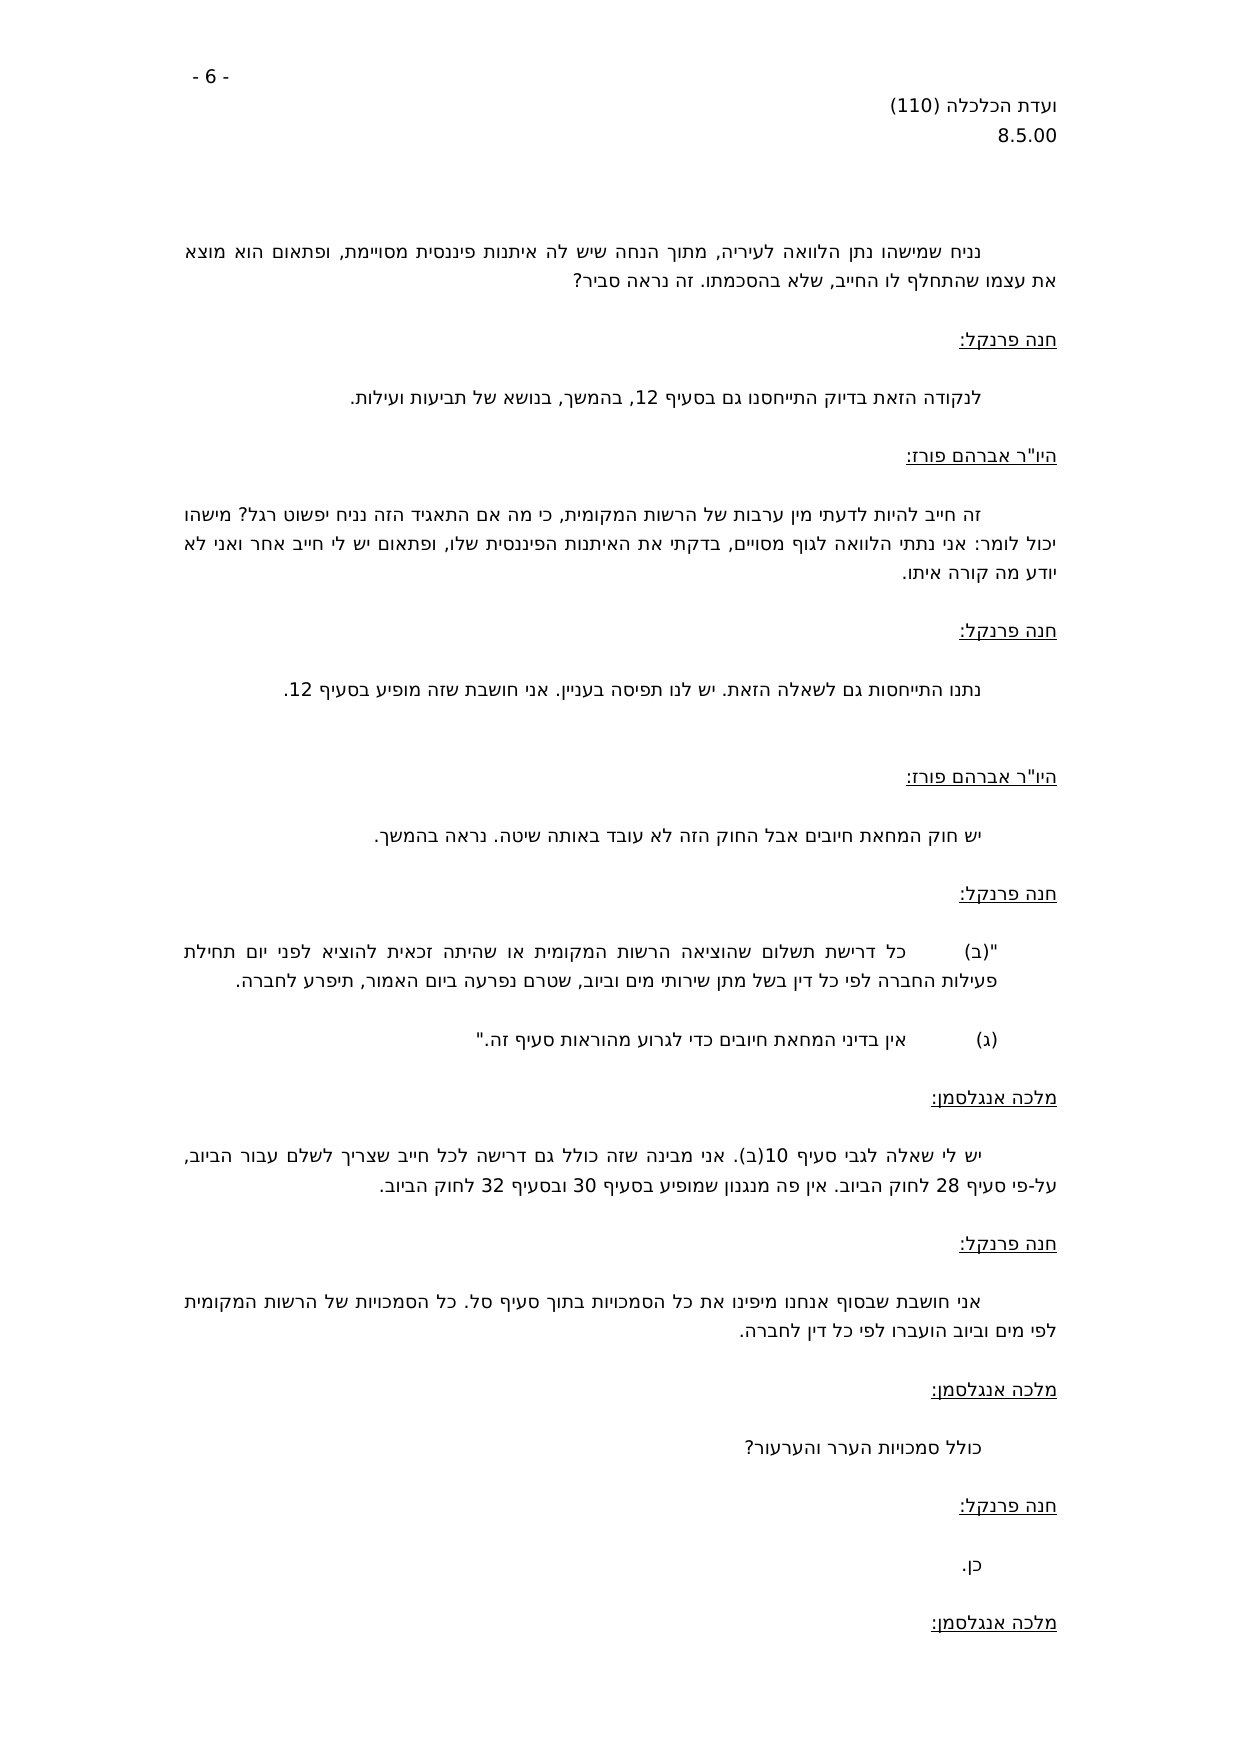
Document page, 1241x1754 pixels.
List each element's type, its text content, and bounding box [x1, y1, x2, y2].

text חנה פרנקל: [183, 613, 1057, 642]
text נניח שמישהו נתן הלוואה לעיריה, מתוך הנחה שיש לה איתנות פיננסית מסויימת, ופתאום הוא מוצא את עצמו שהתחלף לו החייב, שלא בהסכמתו. זה נראה סביר? [183, 234, 1057, 292]
text "(ב) כל דרישת תשלום שהוציאה הרשות המקומית או שהיתה זכאית להוציא לפני יום תחילת פעילות החברה לפי כל דין בשל מתן שירותי מים וביוב, שטרם נפרעה ביום האמור, תיפרע לחברה. [183, 934, 998, 992]
text חנה פרנקל: [183, 322, 1057, 351]
text היו"ר אברהם פורז: [183, 438, 1057, 467]
text נתנו התייחסות גם לשאלה הזאת. יש לנו תפיסה בעניין. אני חושבת שזה מופיע בסעיף 12. [183, 672, 1057, 701]
text לנקודה הזאת בדיוק התייחסנו גם בסעיף 12, בהמשך, בנושא של תביעות ועילות. [183, 380, 1057, 409]
text היו"ר אברהם פורז: [183, 759, 1057, 788]
text יש לי שאלה לגבי סעיף 10(ב). אני מבינה שזה כולל גם דרישה לכל חייב שצריך לשלם עבור הביוב, על-פי סעיף 28 לחוק הביוב. אין פה מנגנון שמופיע בסעיף 30 ובסעיף 32 לחוק הביוב. [183, 1138, 1057, 1197]
text יש חוק המחאת חיובים אבל החוק הזה לא עובד באותה שיטה. נראה בהמשך. [183, 817, 1057, 847]
text מלכה אנגלסמן: [183, 1080, 1057, 1109]
text (ג) אין בדיני המחאת חיובים כדי לגרוע מהוראות סעיף זה." [183, 1022, 998, 1051]
text חנה פרנקל: [183, 876, 1057, 905]
text כן. [183, 1547, 1057, 1576]
text אני חושבת שבסוף אנחנו מיפינו את כל הסמכויות בתוך סעיף סל. כל הסמכויות של הרשות המקומית לפי מים וביוב הועברו לפי כל דין לחברה. [183, 1284, 1057, 1342]
text זה חייב להיות לדעתי מין ערבות של הרשות המקומית, כי מה אם התאגיד הזה נניח יפשוט רגל? מישהו יכול לומר: אני נתתי הלוואה לגוף מסויים, בדקתי את האיתנות הפיננסית שלו, ופתאום יש לי חייב אחר ואני לא יודע מה קורה איתו. [183, 497, 1057, 584]
text כולל סמכויות הערר והערעור? [183, 1430, 1057, 1459]
text חנה פרנקל: [183, 1488, 1057, 1517]
text מלכה אנגלסמן: [183, 1372, 1057, 1401]
text חנה פרנקל: [183, 1226, 1057, 1255]
text מלכה אנגלסמן: [183, 1605, 1057, 1634]
